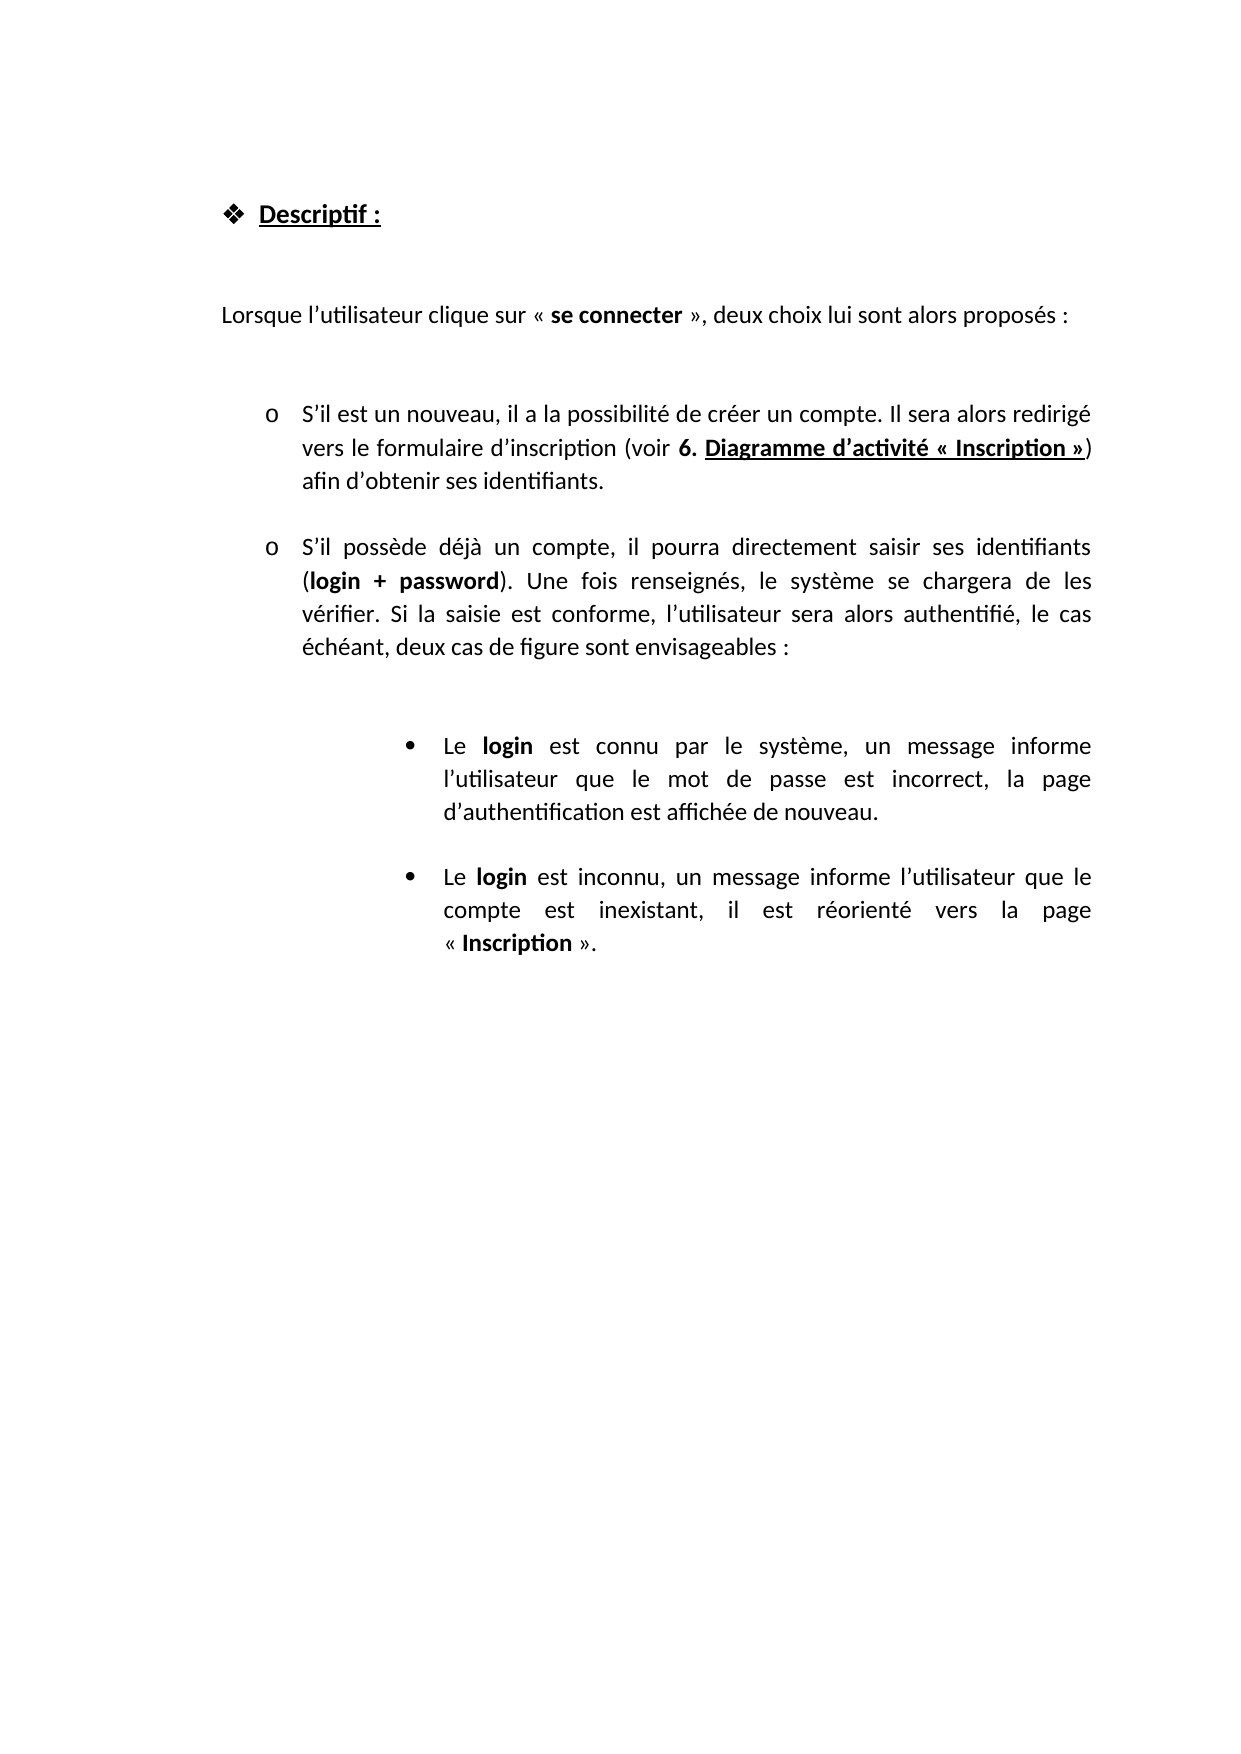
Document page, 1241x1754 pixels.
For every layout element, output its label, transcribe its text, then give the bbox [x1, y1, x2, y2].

list Le login est inconnu, un message informe l’utilisateur que le compte est inexistant, il est réorienté vers la page « Inscription ». [406, 862, 1093, 958]
list Descriptif : [221, 197, 1093, 230]
text Lorsque l’utilisateur clique sur « se connecter », deux choix lui sont alors proposés : [148, 299, 1093, 329]
list S’il possède déjà un compte, il pourra directement saisir ses identifiants (login + password). Une fois renseignés, le système se chargera de les vérifier. Si la saisie est conforme, l’utilisateur sera alors authentifié, le cas échéant, deux cas de figure sont envisageables : [264, 531, 1093, 662]
list Le login est connu par le système, un message informe l’utilisateur que le mot de passe est incorrect, la page d’authentification est affichée de nouveau. [406, 730, 1093, 826]
list S’il est un nouveau, il a la possibilité de créer un compte. Il sera alors redirigé vers le formulaire d’inscription (voir 6. Diagramme d’activité « Inscription ») afin d’obtenir ses identifiants. [264, 398, 1093, 496]
